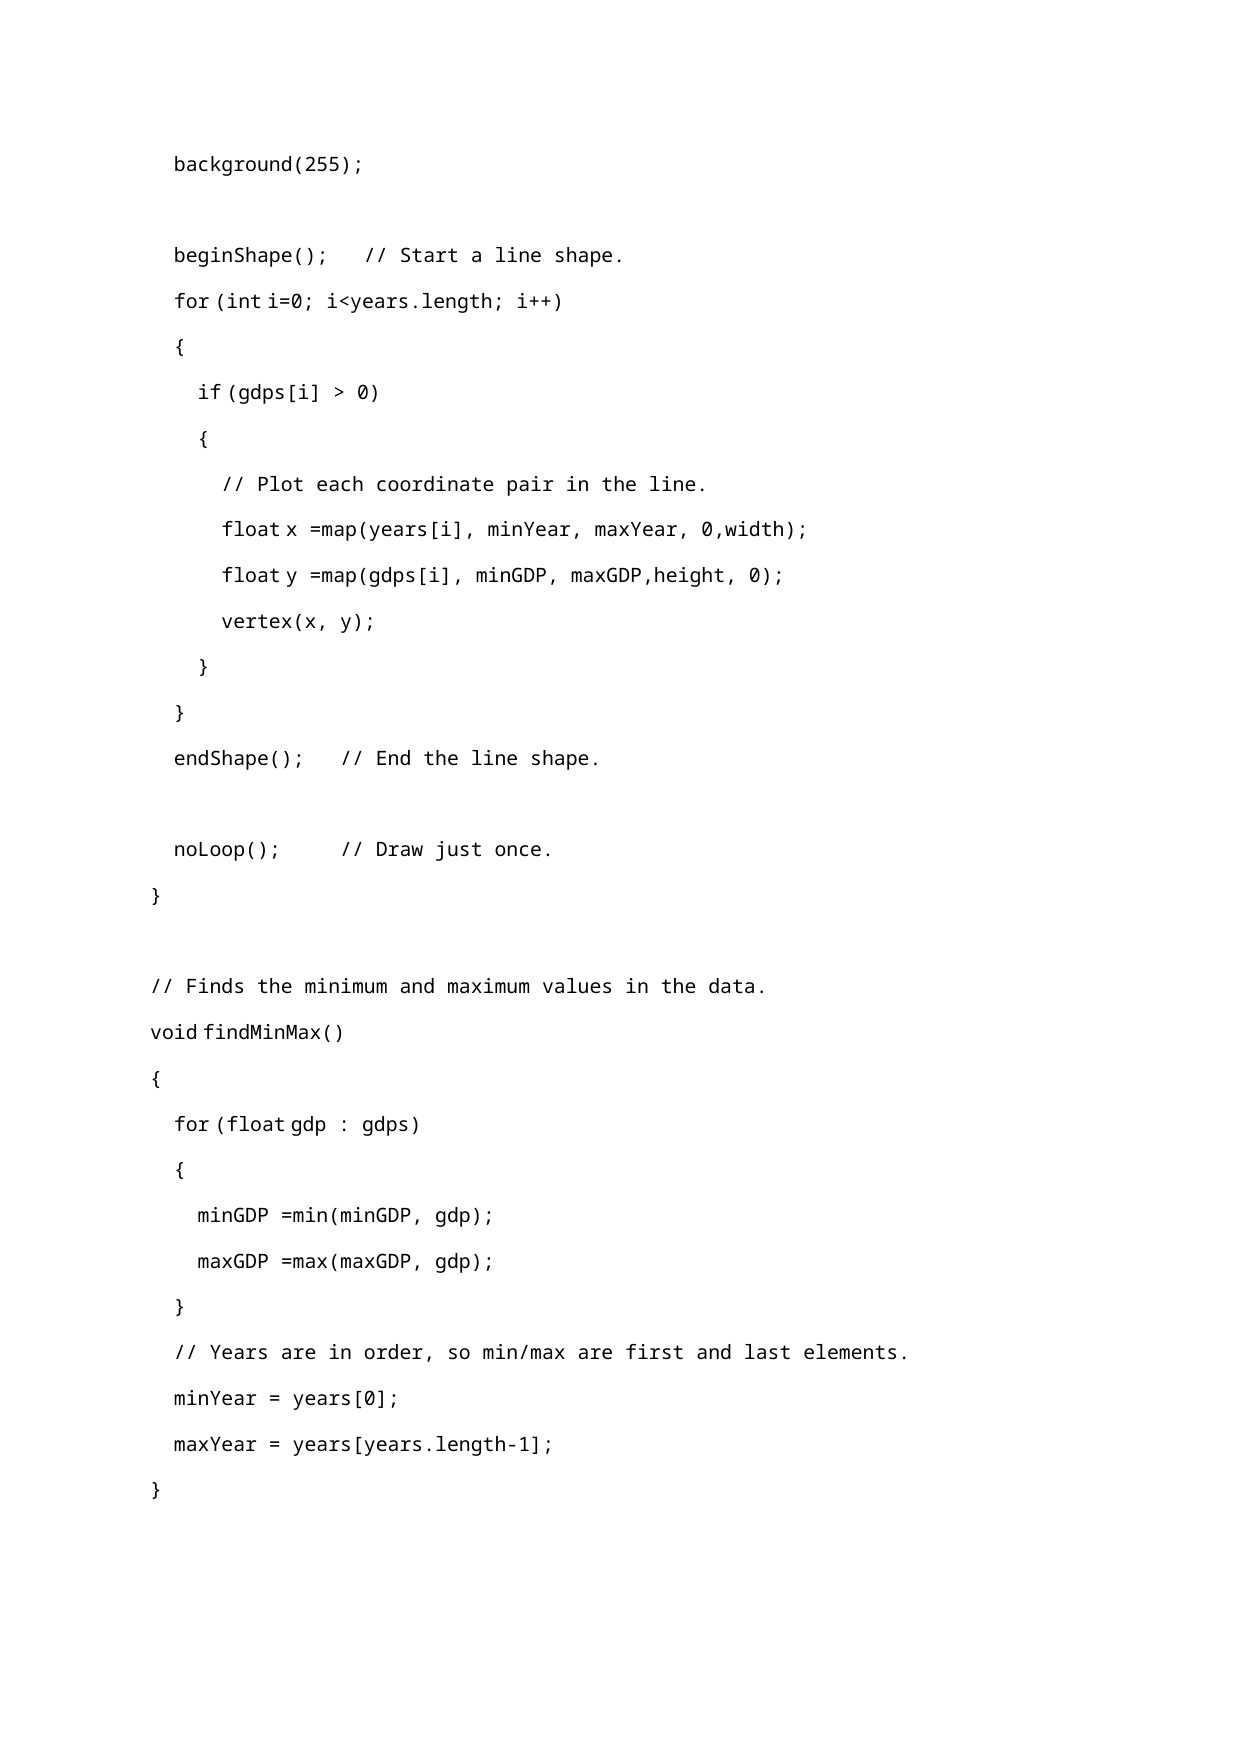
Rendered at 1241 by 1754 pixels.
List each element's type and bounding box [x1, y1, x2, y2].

table_header [150, 150, 1225, 1521]
